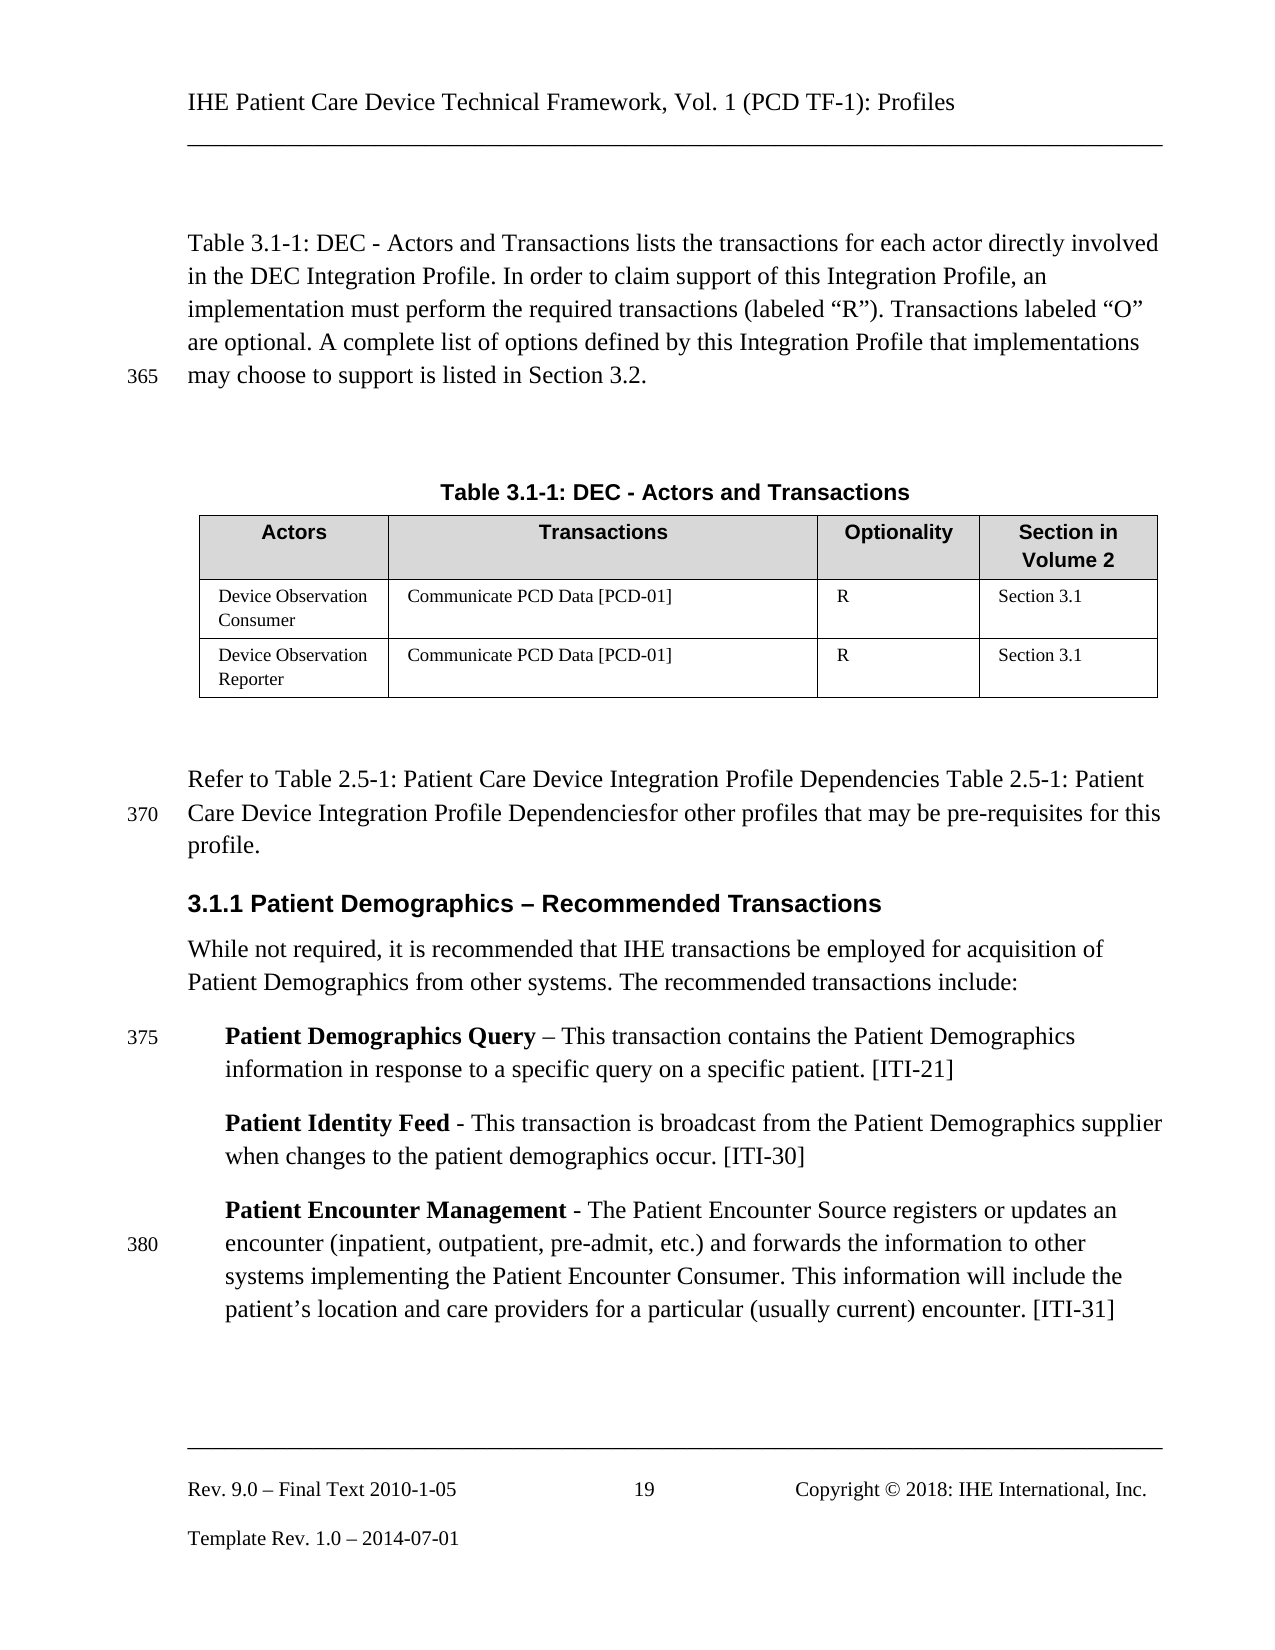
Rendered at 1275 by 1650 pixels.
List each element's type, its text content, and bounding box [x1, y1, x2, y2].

text While not required, it is recommended that IHE transactions be employed for acquisition of Patient Demographics from other systems. The recommended transactions include: [187, 934, 1162, 996]
text Refer to Table 2.5-1: Patient Care Device Integration Profile Dependencies for other profiles that may be pre-requisites for this profile. [187, 764, 1162, 859]
text Patient Encounter Management - The Patient Encounter Source registers or updates an encounter (inpatient, outpatient, pre-admit, etc.) and forwards the information to other systems implementing the Patient Encounter Consumer. This information will include the patient’s location and care providers for a particular (usually current) encounter. [ITI-31] [225, 1195, 1162, 1323]
table_header Section in Volume 2 [980, 516, 1157, 579]
table_cell Device Observation Reporter [200, 639, 388, 697]
table_cell Device Observation Consumer [200, 580, 388, 638]
table_cell Section 3.1 [980, 639, 1157, 697]
table_cell R [818, 639, 979, 697]
table_header Optionality [818, 516, 979, 579]
table_cell Section 3.1 [980, 580, 1157, 638]
table_cell Communicate PCD Data [PCD-01] [389, 639, 817, 697]
table_header Transactions [389, 516, 817, 579]
table_cell Communicate PCD Data [PCD-01] [389, 580, 817, 638]
title Table 3.1-1: DEC - Actors and Transactions [187, 478, 1162, 505]
subtitle Patient Demographics – Recommended Transactions [187, 889, 1162, 917]
table_header Actors [200, 516, 388, 579]
table_cell R [818, 580, 979, 638]
text Table 3.1-1: DEC - Actors and Transactions lists the transactions for each actor directly involved in the DEC Integration Profile. In order to claim support of this Integration Profile, an implementation must perform the required transactions (labeled “R”). Transactions labeled “O” are optional. A complete list of options defined by this Integration Profile that implementations may choose to support is listed in Section 3.2. [187, 228, 1162, 389]
text Patient Identity Feed - This transaction is broadcast from the Patient Demographics supplier when changes to the patient demographics occur. [ITI-30] [225, 1108, 1162, 1170]
text Patient Demographics Query – This transaction contains the Patient Demographics information in response to a specific query on a specific patient. [ITI-21] [225, 1021, 1162, 1083]
